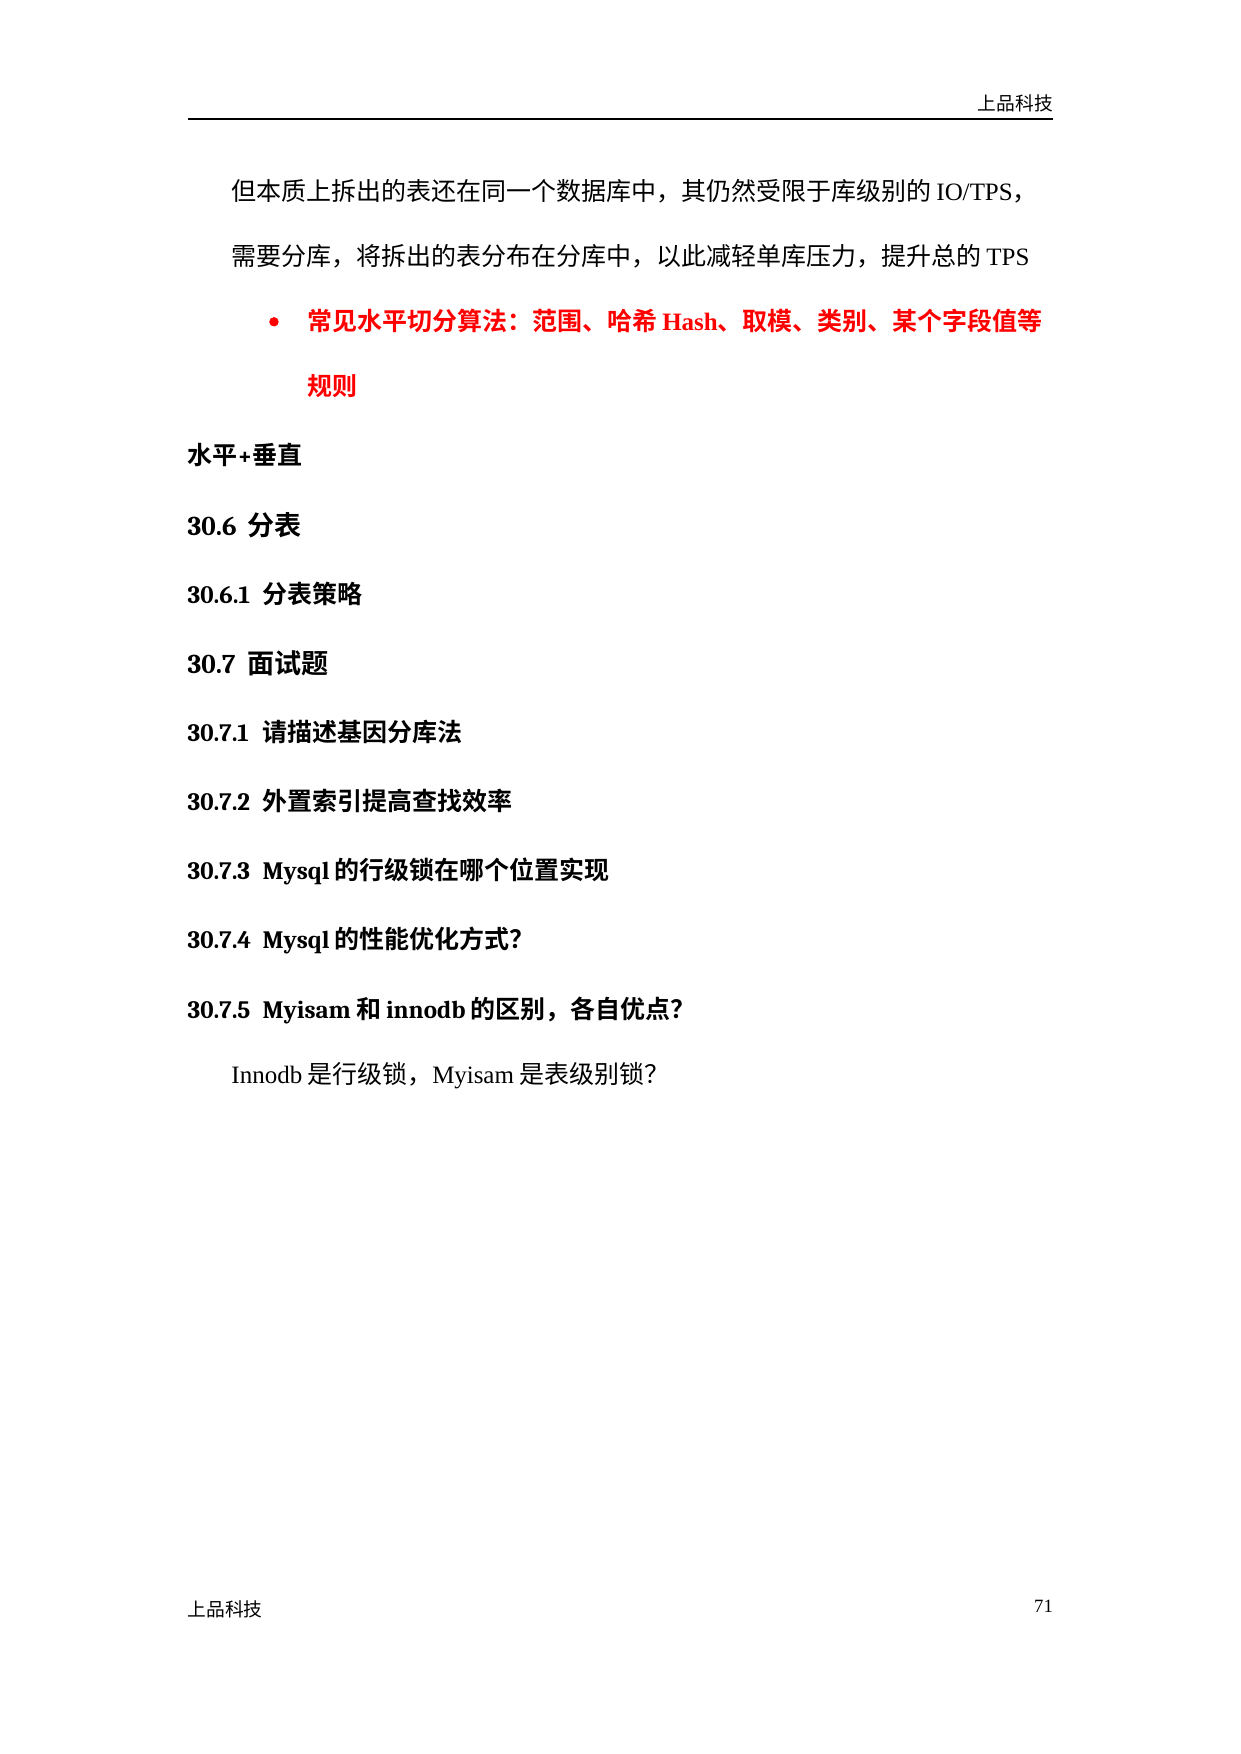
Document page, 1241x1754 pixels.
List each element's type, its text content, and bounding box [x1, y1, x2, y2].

list 常见水平切分算法：范围、哈希Hash、取模、类别、某个字段值等规则 [269, 287, 1053, 417]
subtitle 请描述基因分库法 [187, 698, 1053, 763]
subtitle Mysql的性能优化方式？ [187, 906, 1053, 971]
subtitle 外置索引提高查找效率 [187, 767, 1053, 832]
subtitle 面试题 [187, 629, 1053, 694]
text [231, 157, 1053, 287]
subtitle 分表策略 [187, 560, 1053, 625]
text Innodb是行级锁，Myisam是表级别锁？ [231, 1040, 1053, 1105]
subtitle Myisam和innodb的区别，各自优点？ [187, 975, 1053, 1040]
subtitle 分表 [187, 491, 1053, 556]
subtitle Mysql的行级锁在哪个位置实现 [187, 836, 1053, 901]
subtitle 水平+垂直 [187, 421, 1053, 486]
